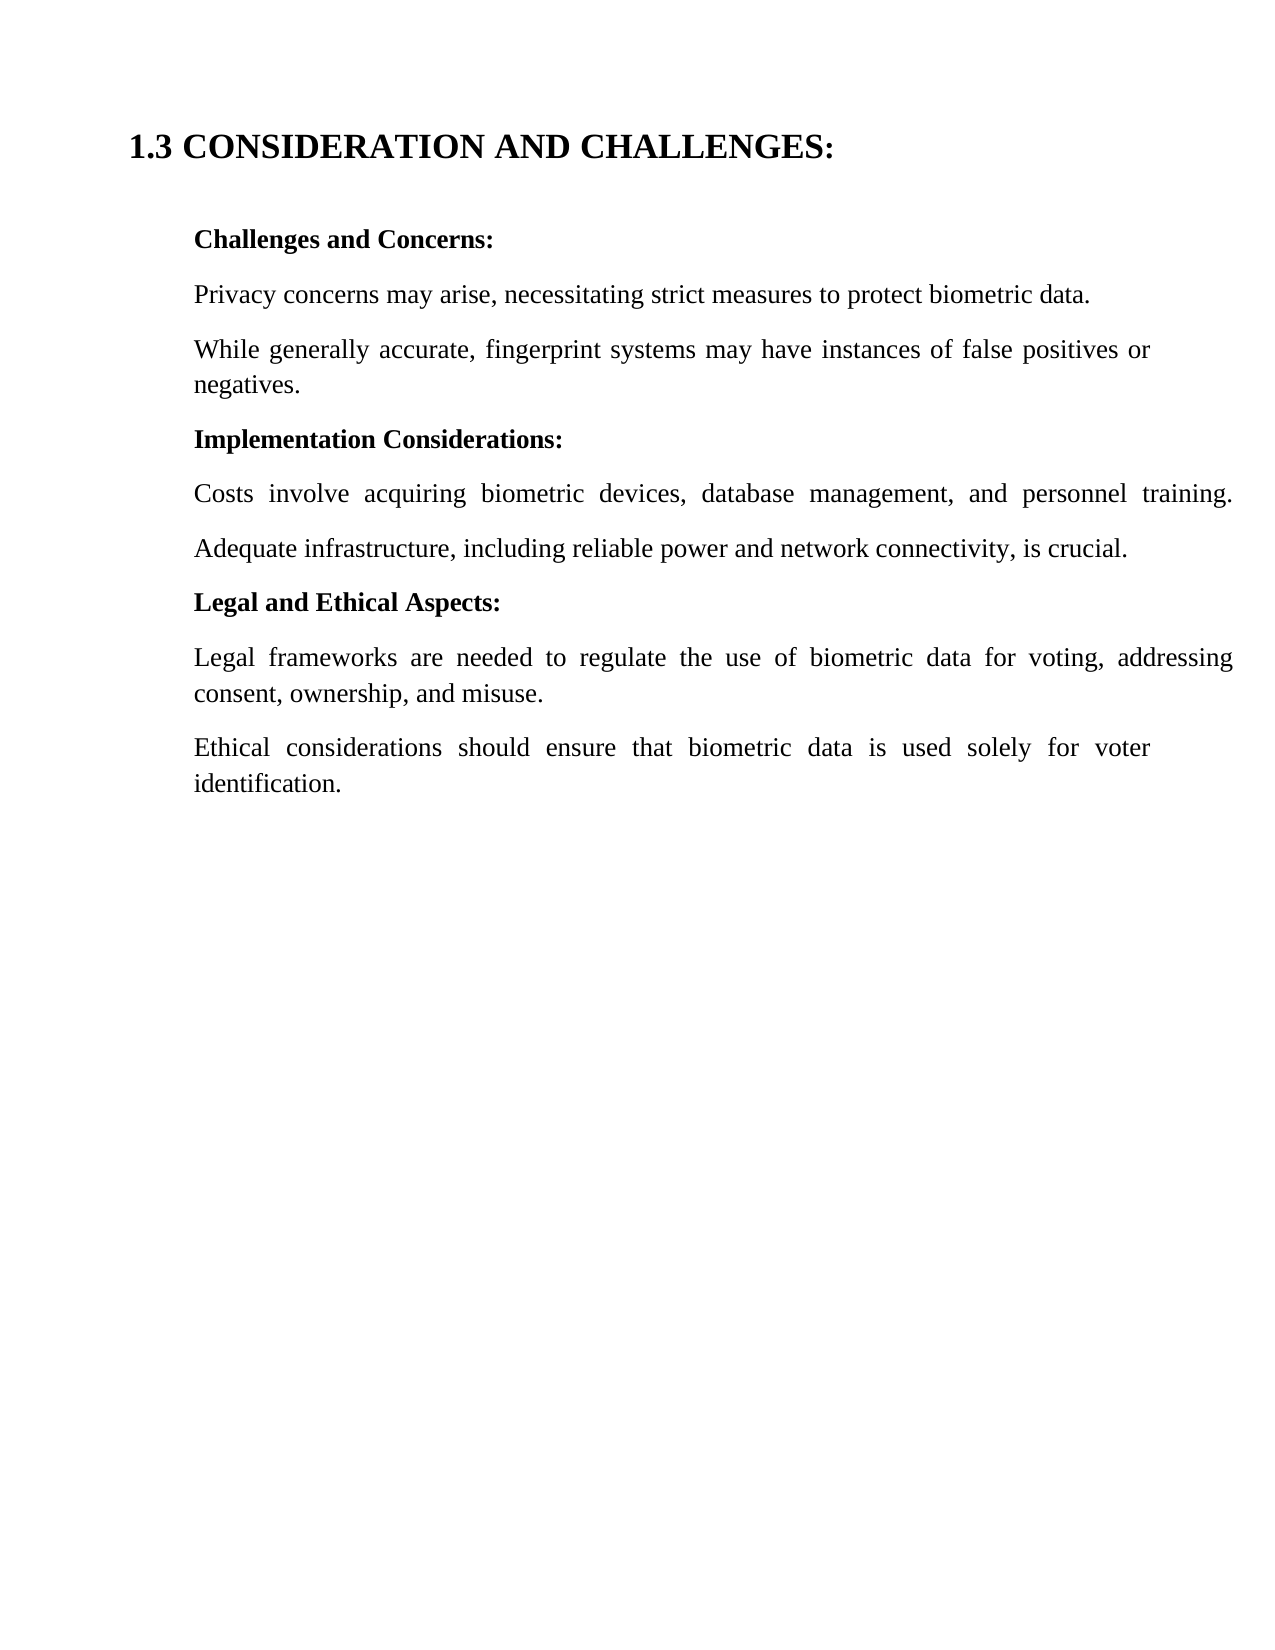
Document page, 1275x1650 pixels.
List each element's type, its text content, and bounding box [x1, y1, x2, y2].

text Legal frameworks are needed to regulate the use of biometric data for voting, addressing consent, ownership, and misuse. [193, 641, 1233, 708]
text Challenges and Concerns: [193, 223, 1233, 254]
text Privacy concerns may arise, necessitating strict measures to protect biometric data. [193, 278, 1233, 309]
text Legal and Ethical Aspects: [193, 587, 1233, 618]
text Costs involve acquiring biometric devices, database management, and personnel training. Adequate infrastructure, including reliable power and network connectivity, is crucial. [193, 478, 1233, 563]
text Implementation Considerations: [193, 423, 1233, 454]
subtitle CONSIDERATION AND CHALLENGES: [128, 125, 1233, 166]
text While generally accurate, fingerprint systems may have instances of false positives or negatives. [193, 333, 1151, 400]
text Ethical considerations should ensure that biometric data is used solely for voter identification. [193, 731, 1151, 798]
